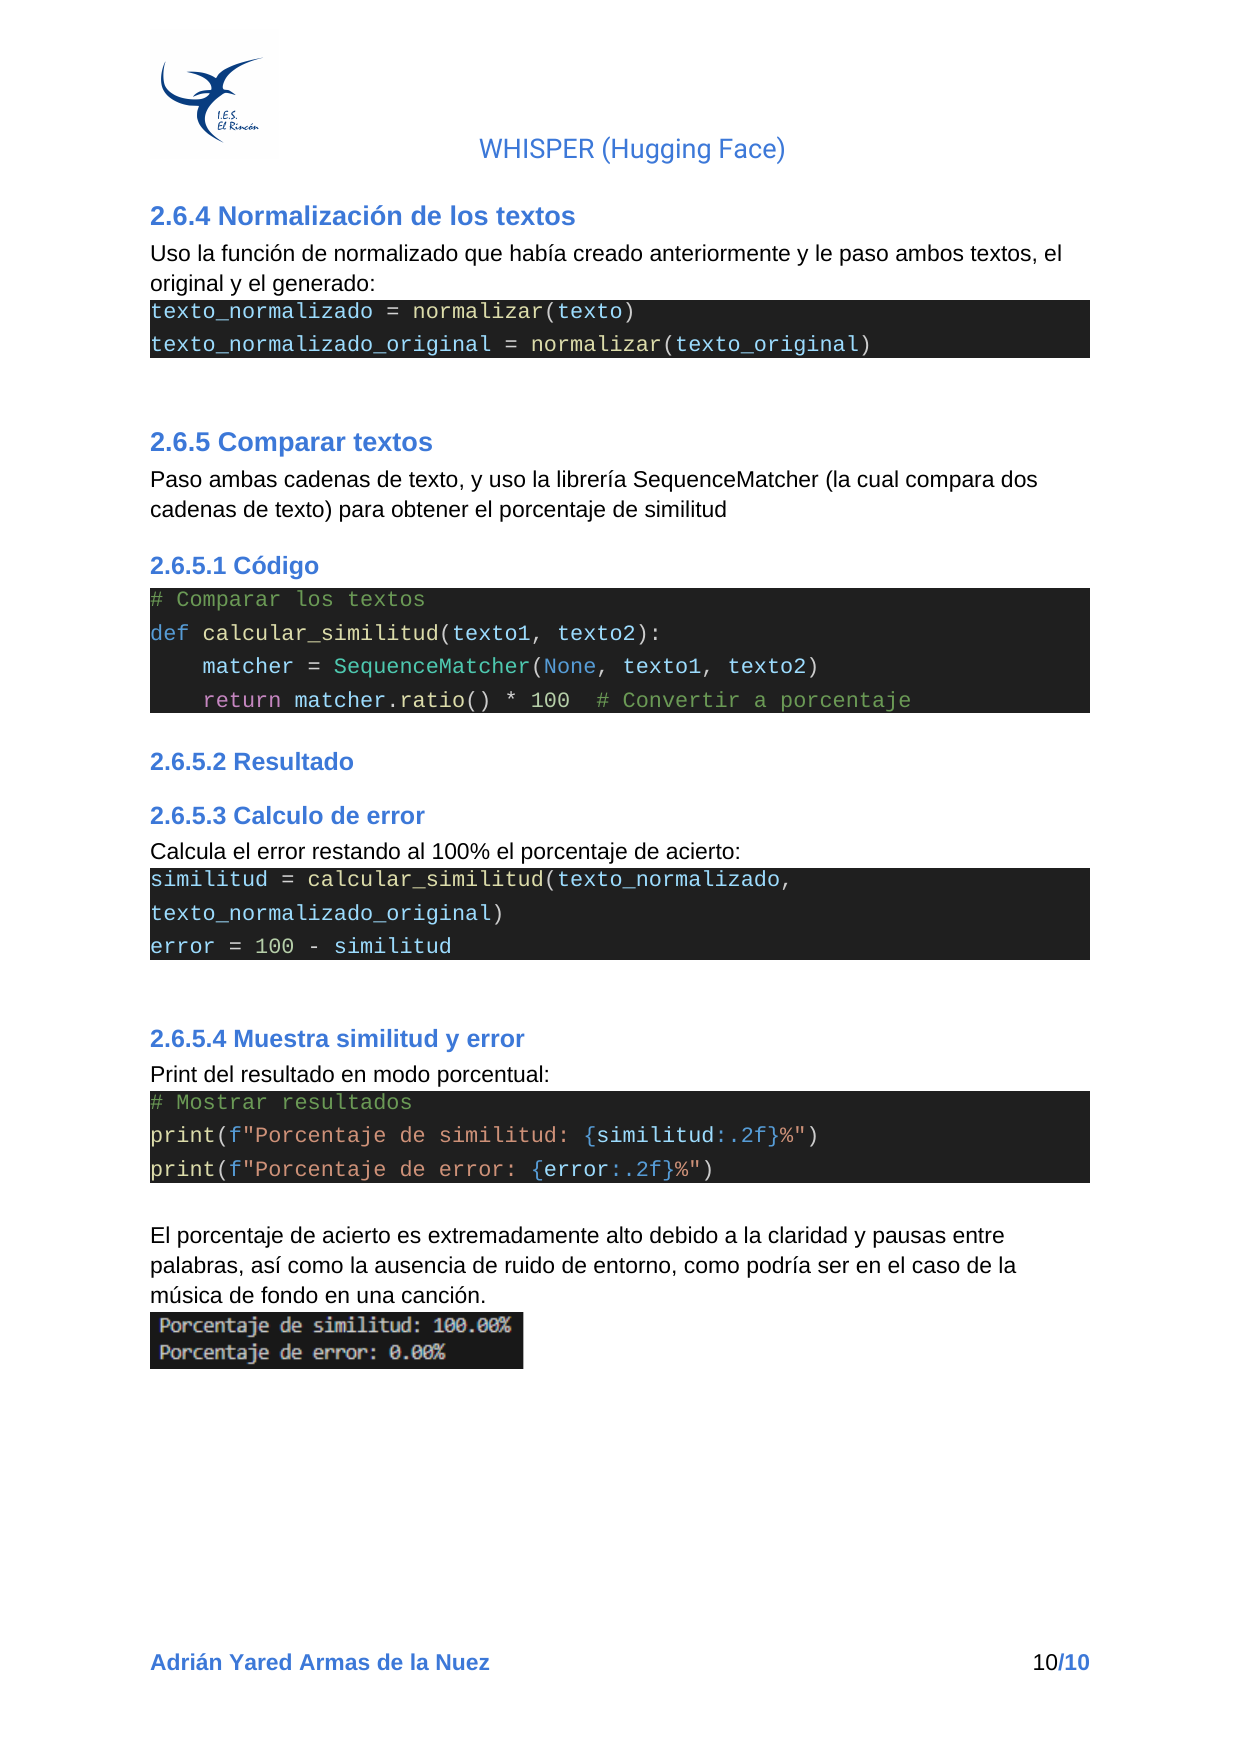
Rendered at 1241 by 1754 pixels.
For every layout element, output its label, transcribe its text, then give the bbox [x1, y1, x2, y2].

text Uso la función de normalizado que había creado anteriormente y le paso ambos textos, el original y el generado: [150, 240, 1090, 296]
subtitle 2.6.4 Normalización de los textos [150, 200, 1090, 231]
text print(f"Porcentaje de similitud: {similitud:.2f}%") [150, 1124, 1090, 1149]
text Calcula el error restando al 100% el porcentaje de acierto: [150, 838, 1090, 864]
subtitle 2.6.5.2 Resultado [150, 747, 1090, 776]
text def calcular_similitud(texto1, texto2): [150, 622, 1090, 647]
text similitud = calcular_similitud(texto_normalizado, texto_normalizado_original) [150, 868, 1090, 926]
text print(f"Porcentaje de error: {error:.2f}%") [150, 1158, 1090, 1183]
subtitle 2.6.5 Comparar textos [150, 426, 1090, 458]
text error = 100 - similitud [150, 935, 1090, 960]
subtitle 2.6.5.1 Código [150, 551, 1090, 580]
picture [150, 29, 279, 159]
text # Mostrar resultados [150, 1091, 1090, 1116]
text matcher = SequenceMatcher(None, texto1, texto2) [150, 655, 1090, 680]
text El porcentaje de acierto es extremadamente alto debido a la claridad y pausas entre palabras, así como la ausencia de ruido de entorno, como podría ser en el caso de la música de fondo en una canción. [150, 1222, 1090, 1308]
picture [150, 1312, 524, 1369]
text texto_normalizado_original = normalizar(texto_original) [150, 333, 1090, 358]
text Print del resultado en modo porcentual: [150, 1061, 1090, 1087]
text return matcher.ratio() * 100 # Convertir a porcentaje [150, 689, 1090, 713]
subtitle 2.6.5.4 Muestra similitud y error [150, 1024, 1090, 1052]
subtitle 2.6.5.3 Calculo de error [150, 801, 1090, 830]
text # Comparar los textos [150, 588, 1090, 613]
text texto_normalizado = normalizar(texto) [150, 300, 1090, 325]
text Paso ambas cadenas de texto, y uso la librería SequenceMatcher (la cual compara dos cadenas de texto) para obtener el porcentaje de similitud [150, 466, 1090, 522]
